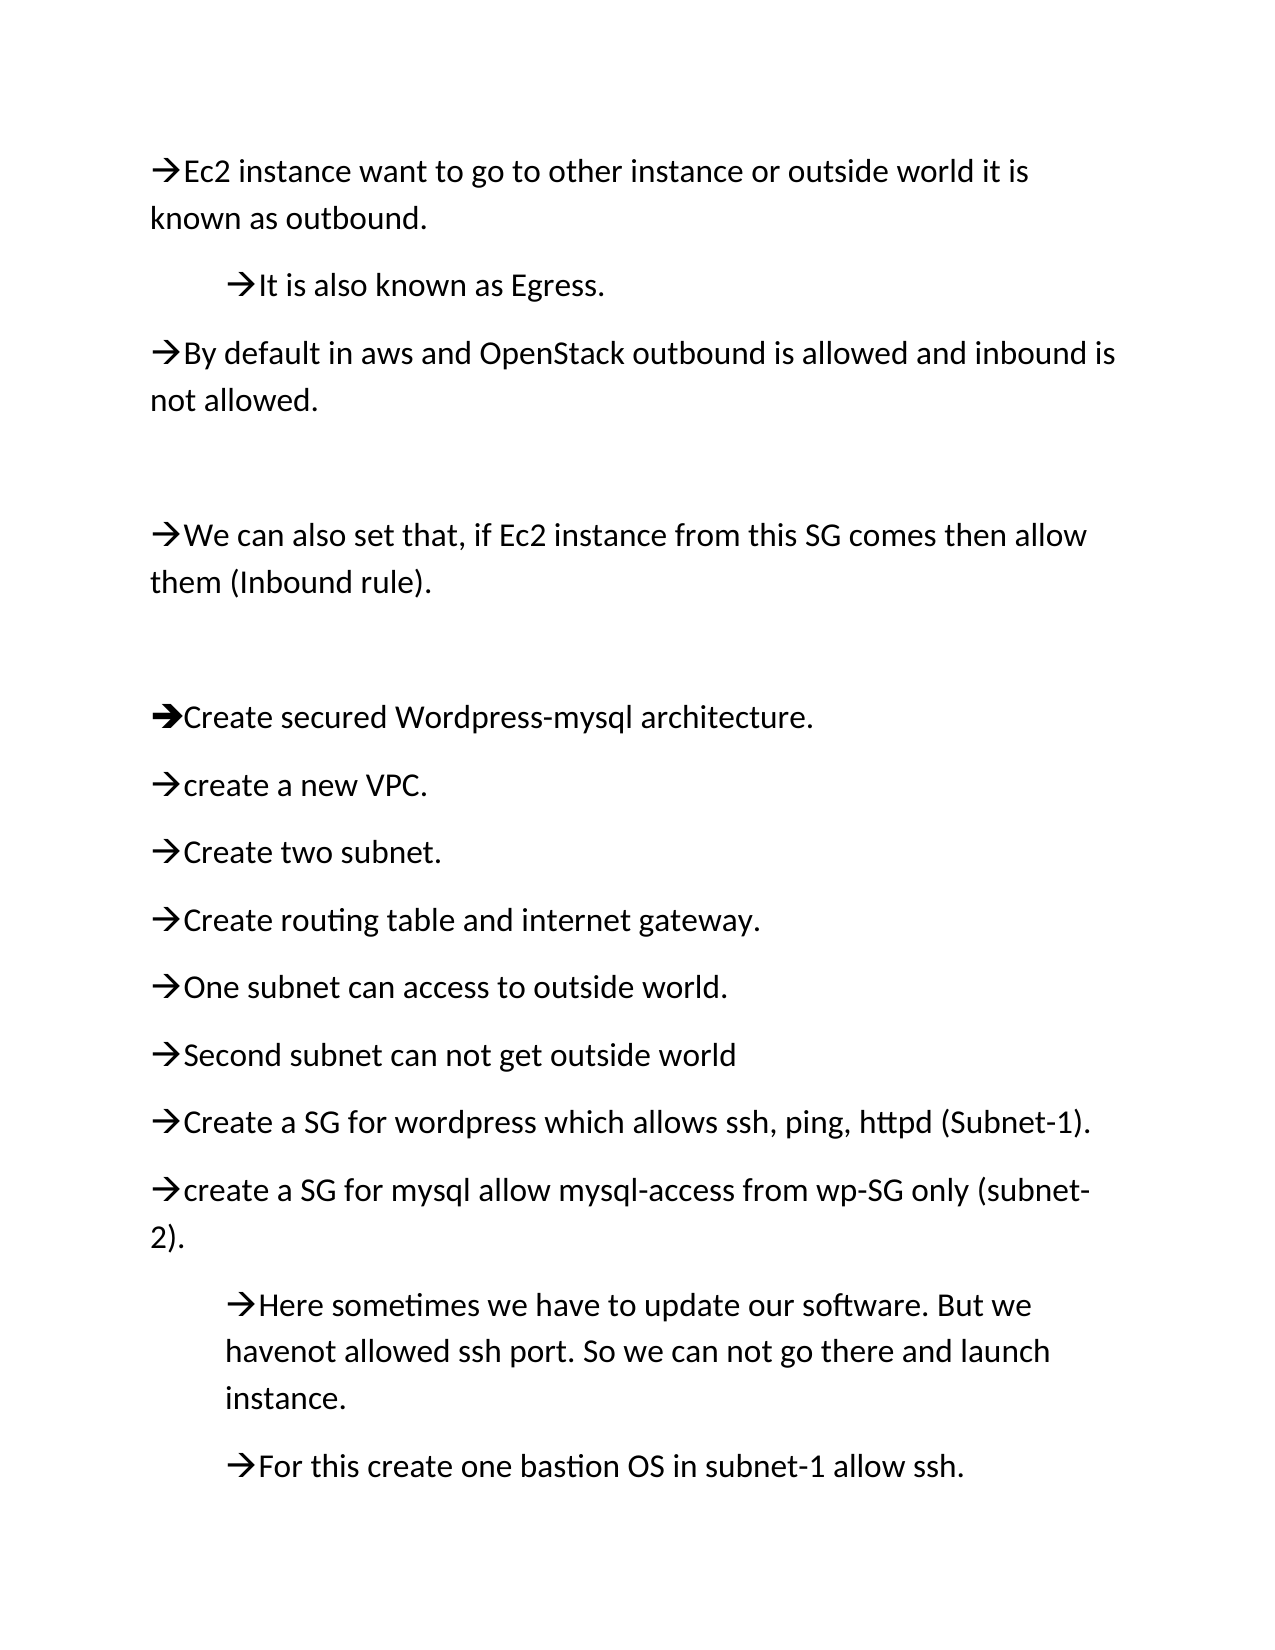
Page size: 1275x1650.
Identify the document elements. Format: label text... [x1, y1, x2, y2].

text Second subnet can not get outside world [150, 1034, 1125, 1075]
text Create routing table and internet gateway. [150, 899, 1125, 939]
text Create a SG for wordpress which allows ssh, ping, httpd (Subnet-1). [150, 1102, 1125, 1142]
text By default in aws and OpenStack outbound is allowed and inbound is not allowed. [150, 332, 1125, 419]
text We can also set that, if Ec2 instance from this SG comes then allow them (Inbound rule). [150, 514, 1125, 601]
text Create secured Wordpress-mysql architecture. [150, 696, 1125, 737]
text It is also known as Egress. [150, 264, 1125, 305]
text For this create one bastion OS in subnet-1 allow ssh. [150, 1445, 1125, 1485]
text create a SG for mysql allow mysql-access from wp-SG only (subnet-2). [150, 1169, 1125, 1257]
text create a new VPC. [150, 763, 1125, 804]
text Here sometimes we have to update our software. But we havenot allowed ssh port. So we can not go there and launch instance. [225, 1283, 1125, 1418]
text One subnet can access to outside world. [150, 966, 1125, 1007]
text Create two subnet. [150, 831, 1125, 872]
text Ec2 instance want to go to other instance or outside world it is known as outbound. [150, 150, 1125, 237]
